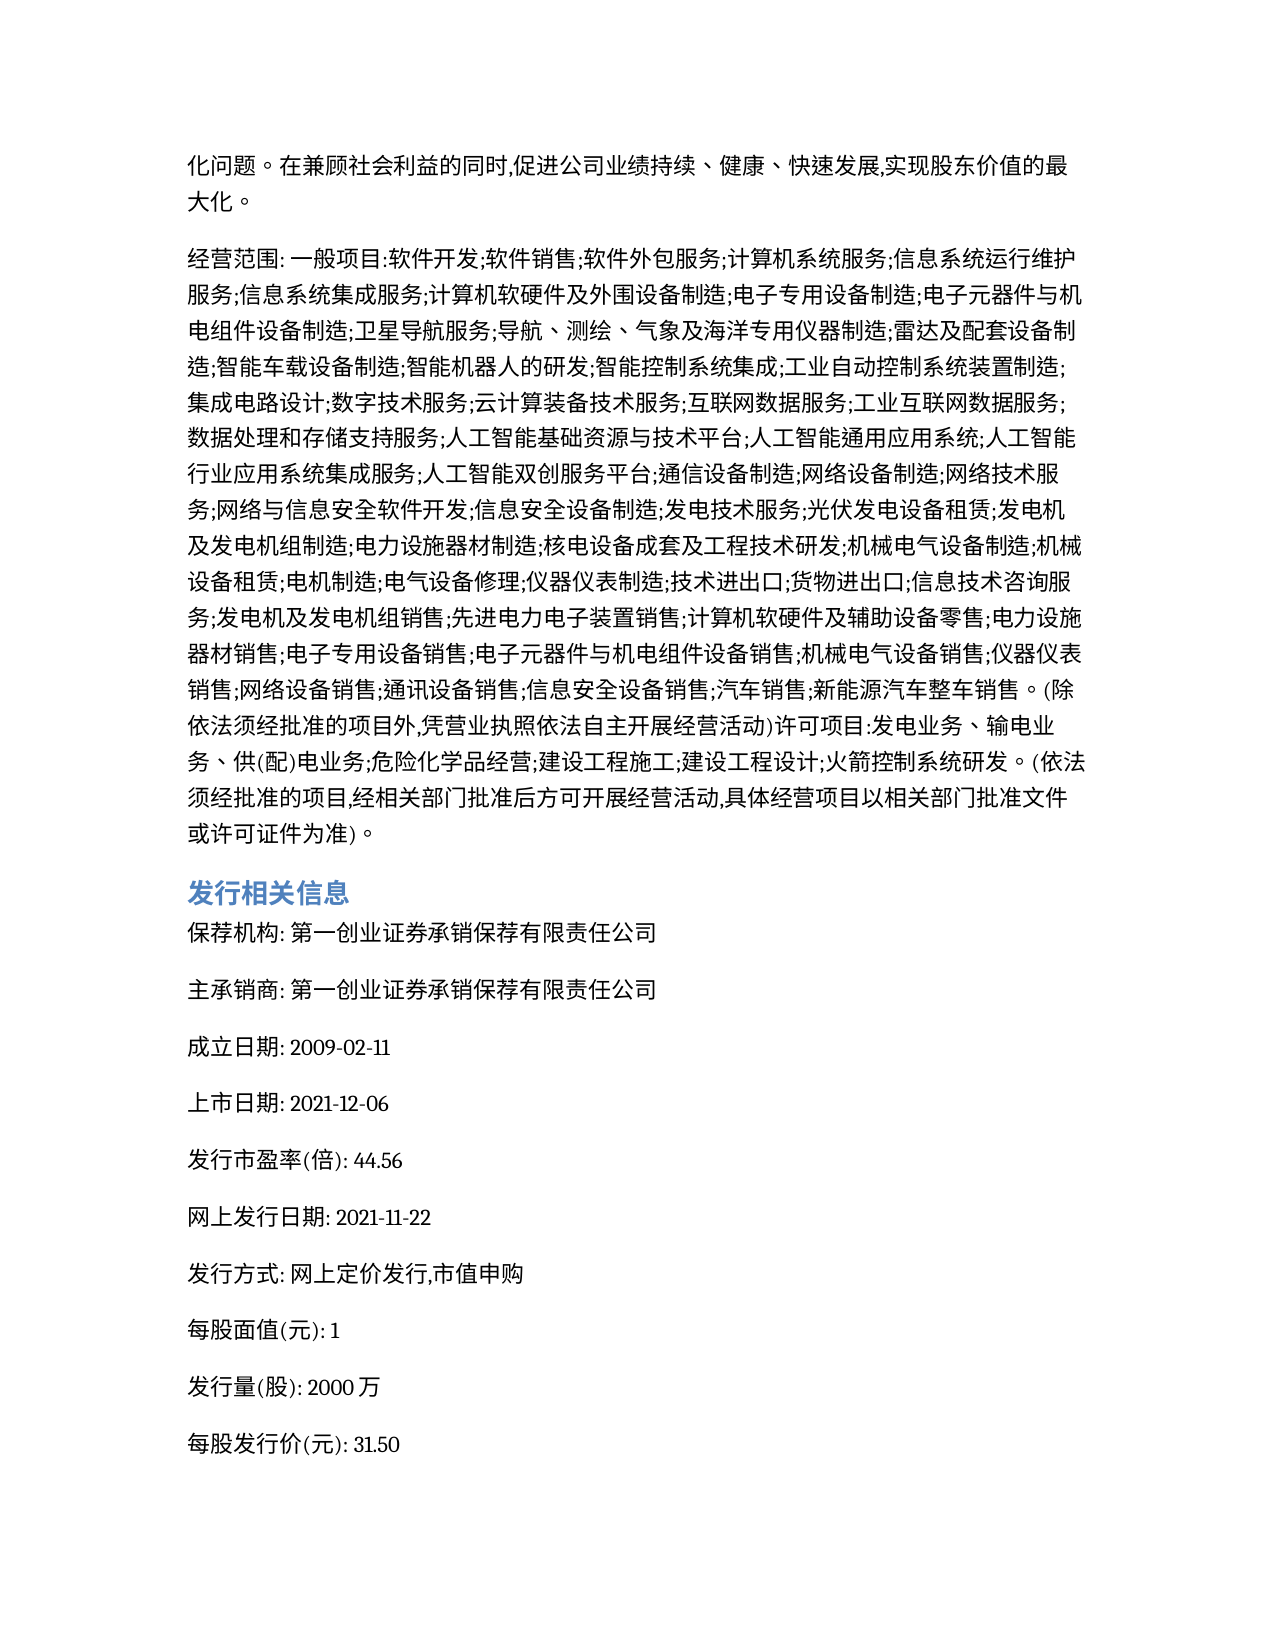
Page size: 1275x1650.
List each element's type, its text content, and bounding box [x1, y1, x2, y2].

text 每股面值(元): 1 [187, 1314, 1087, 1346]
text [187, 150, 1087, 217]
text 发行量(股): 2000万 [187, 1371, 1087, 1402]
text 成立日期: 2009-02-11 [187, 1030, 1087, 1062]
text 网上发行日期: 2021-11-22 [187, 1201, 1087, 1232]
text 保荐机构: 第一创业证券承销保荐有限责任公司 [187, 917, 1087, 948]
text 上市日期: 2021-12-06 [187, 1087, 1087, 1118]
text 每股发行价(元): 31.50 [187, 1428, 1087, 1459]
text 主承销商: 第一创业证券承销保荐有限责任公司 [187, 974, 1087, 1005]
text 发行市盈率(倍): 44.56 [187, 1144, 1087, 1175]
text 经营范围: 一般项目:软件开发;软件销售;软件外包服务;计算机系统服务;信息系统运行维护服务;信息系统集成服务;计算机软硬件及外围设备制造;电子专用设备制造;电子元器件与机电组件设备制造;卫星导航服务;导航、测绘、气象及海洋专用仪器制造;雷达及配套设备制造;智能车载设备制造;智能机器人的研发;智能控制系统集成;工业自动控制系统装置制造;集成电路设计;数字技术服务;云计算装备技术服务;互联网数据服务;工业互联网数据服务;数据处理和存储支持服务;人工智能基础资源与技术平台;人工智能通用应用系统;人工智能行业应用系统集成服务;人工智能双创服务平台;通信设备制造;网络设备制造;网络技术服务;网络与信息安全软件开发;信息安全设备制造;发电技术服务;光伏发电设备租赁;发电机及发电机组制造;电力设施器材制造;核电设备成套及工程技术研发;机械电气设备制造;机械设备租赁;电机制造;电气设备修理;仪器仪表制造;技术进出口;货物进出口;信息技术咨询服务;发电机及发电机组销售;先进电力电子装置销售;计算机软硬件及辅助设备零售;电力设施器材销售;电子专用设备销售;电子元器件与机电组件设备销售;机械电气设备销售;仪器仪表销售;网络设备销售;通讯设备销售;信息安全设备销售;汽车销售;新能源汽车整车销售。(除依法须经批准的项目外,凭营业执照依法自主开展经营活动)许可项目:发电业务、输电业务、供(配)电业务;危险化学品经营;建设工程施工;建设工程设计;火箭控制系统研发。(依法须经批准的项目,经相关部门批准后方可开展经营活动,具体经营项目以相关部门批准文件或许可证件为准)。 [187, 243, 1087, 849]
text 发行方式: 网上定价发行,市值申购 [187, 1257, 1087, 1289]
subtitle 发行相关信息 [187, 874, 1087, 911]
